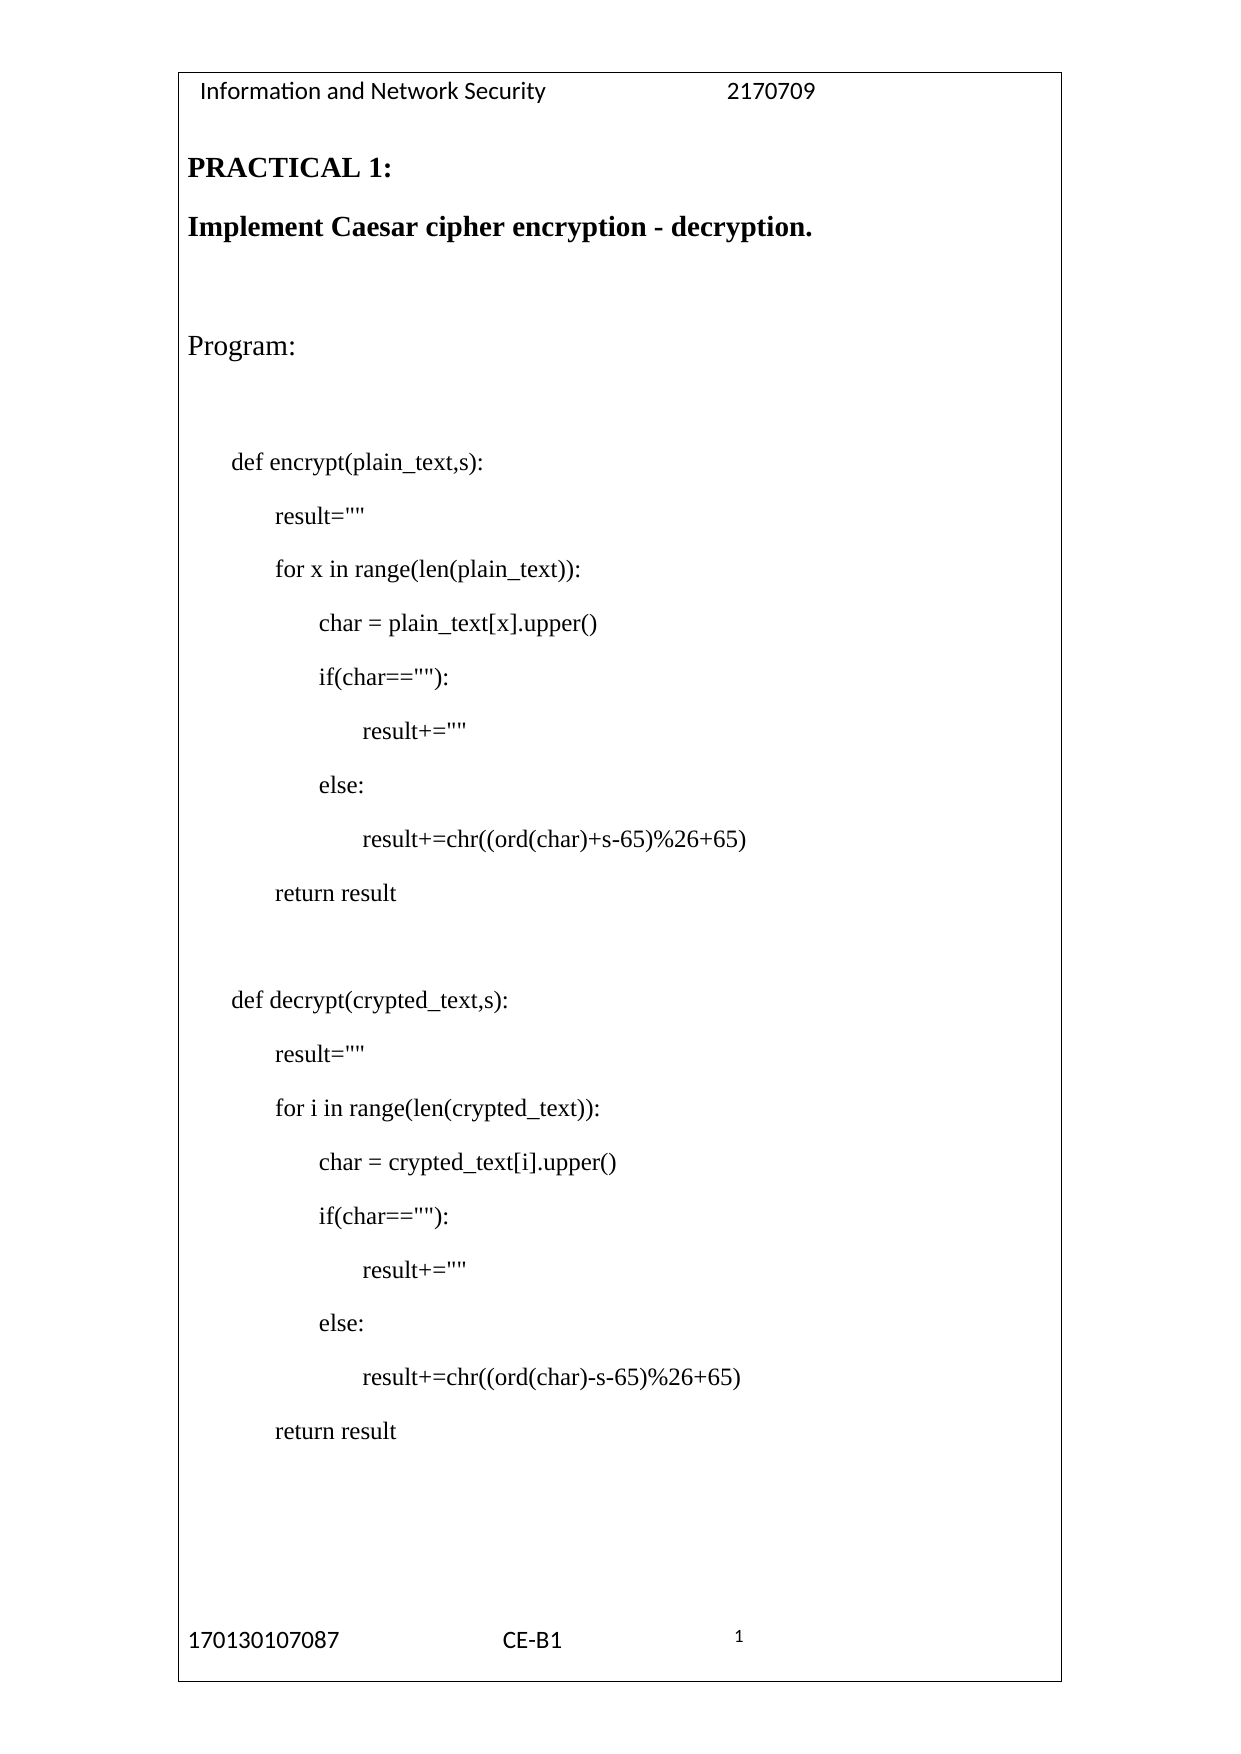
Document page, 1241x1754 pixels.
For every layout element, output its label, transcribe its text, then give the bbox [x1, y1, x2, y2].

text result="" [187, 1039, 1053, 1068]
text char = plain_text[x].upper() [187, 608, 1053, 637]
text for x in range(len(plain_text)): [187, 554, 1053, 583]
text return result [187, 878, 1053, 906]
text return result [187, 1416, 1053, 1445]
text result="" [187, 501, 1053, 529]
text PRACTICAL 1: [187, 150, 1053, 183]
text else: [187, 770, 1053, 799]
text Implement Caesar cipher encryption - decryption. [187, 209, 1053, 243]
text if(char==""): [187, 1201, 1053, 1229]
text result+="" [187, 1255, 1053, 1283]
text result+=chr((ord(char)+s-65)%26+65) [187, 824, 1053, 853]
text result+="" [187, 716, 1053, 745]
text char = crypted_text[i].upper() [187, 1147, 1053, 1176]
text result+=chr((ord(char)-s-65)%26+65) [187, 1362, 1053, 1391]
text def encrypt(plain_text,s): [187, 447, 1053, 476]
text else: [187, 1308, 1053, 1337]
text def decrypt(crypted_text,s): [187, 985, 1053, 1014]
text for i in range(len(crypted_text)): [187, 1093, 1053, 1122]
text Program: [187, 328, 1053, 362]
text if(char==""): [187, 662, 1053, 691]
